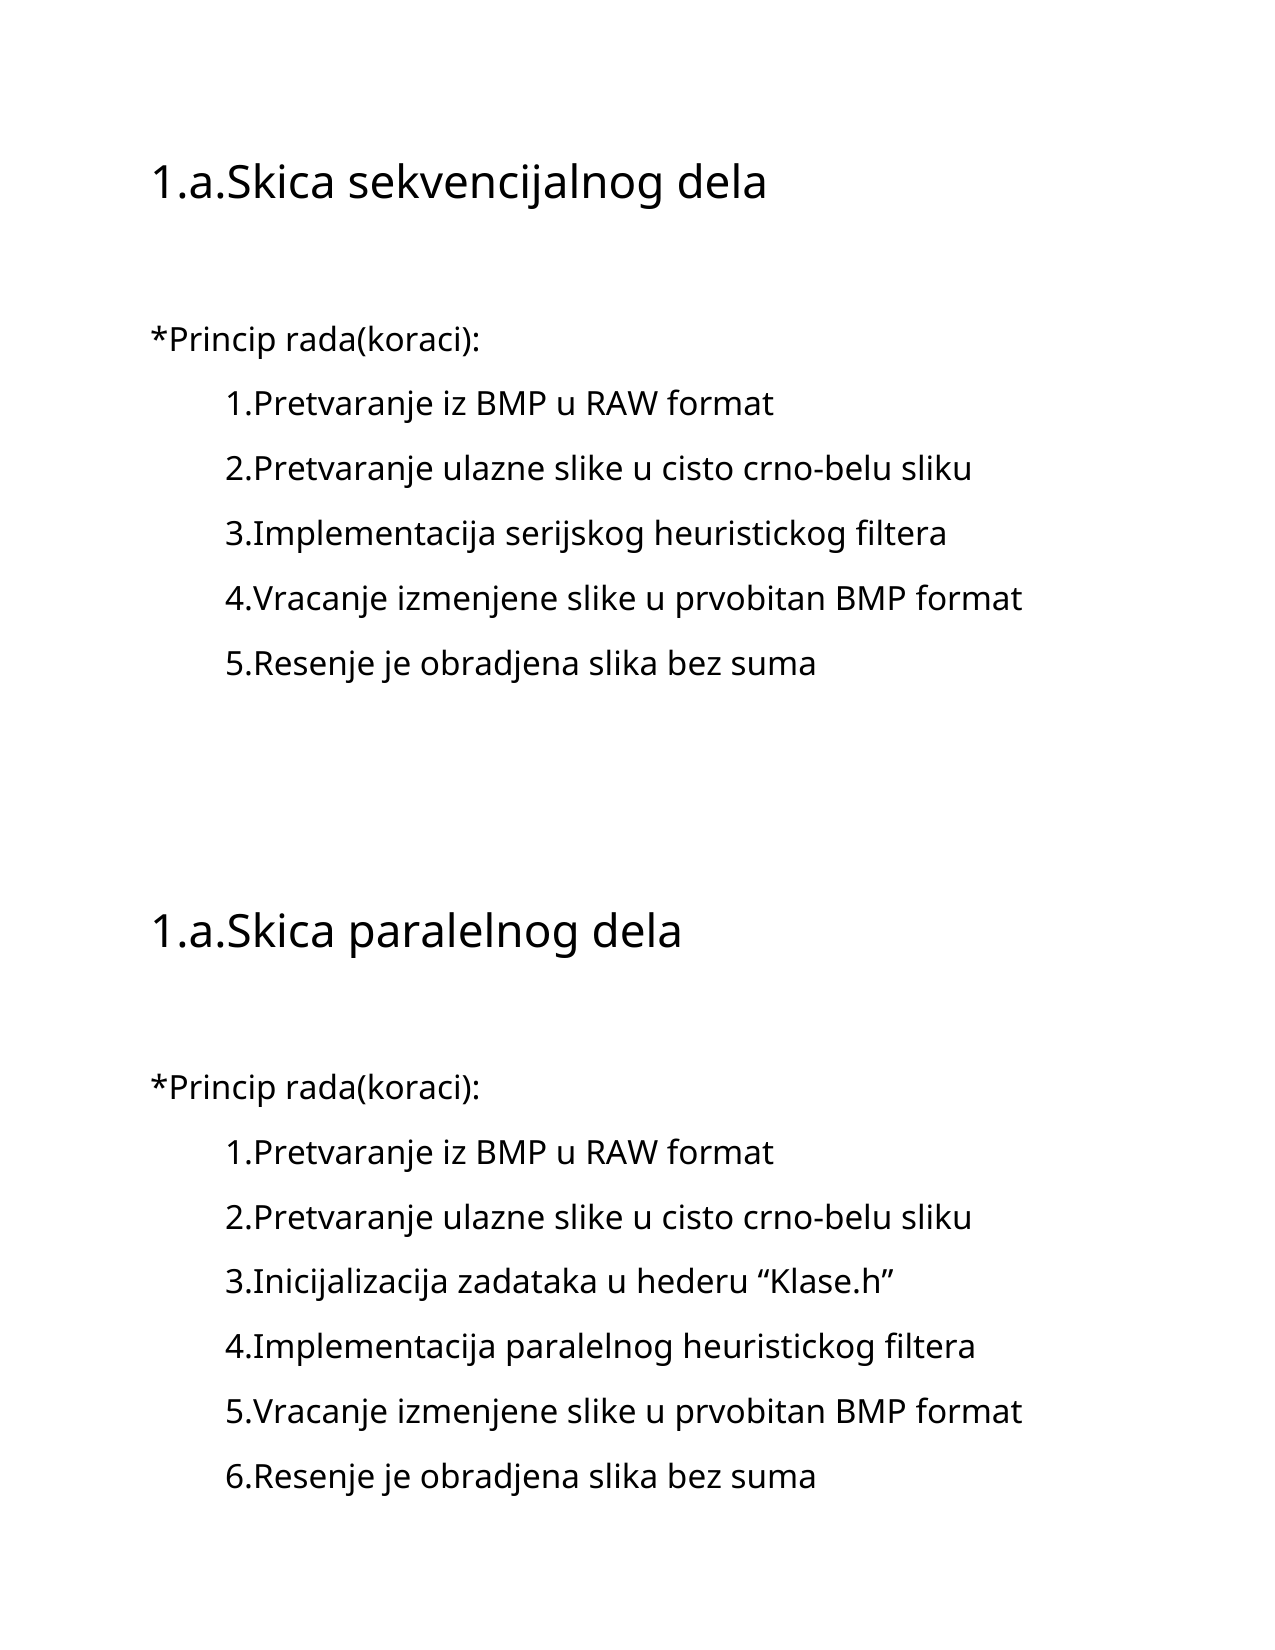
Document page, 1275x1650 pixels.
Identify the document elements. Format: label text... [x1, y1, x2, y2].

text 4.Implementacija paralelnog heuristickog filtera [150, 1323, 1125, 1368]
text 4.Vracanje izmenjene slike u prvobitan BMP format [150, 574, 1125, 620]
text 1.Pretvaranje iz BMP u RAW format [150, 1129, 1125, 1174]
text 6.Resenje je obradjena slika bez suma [150, 1453, 1125, 1498]
text 5.Vracanje izmenjene slike u prvobitan BMP format [150, 1388, 1125, 1433]
text 5.Resenje je obradjena slika bez suma [150, 639, 1125, 685]
text 3.Inicijalizacija zadataka u hederu “Klase.h” [150, 1258, 1125, 1304]
text 2.Pretvaranje ulazne slike u cisto crno-belu sliku [150, 445, 1125, 490]
text 3.Implementacija serijskog heuristickog filtera [150, 510, 1125, 555]
text *Princip rada(koraci): [150, 1064, 1125, 1109]
text 1.a.Skica sekvencijalnog dela [150, 150, 1125, 212]
text 2.Pretvaranje ulazne slike u cisto crno-belu sliku [150, 1193, 1125, 1239]
text 1.Pretvaranje iz BMP u RAW format [150, 380, 1125, 426]
text *Princip rada(koraci): [150, 315, 1125, 361]
text 1.a.Skica paralelnog dela [150, 898, 1125, 961]
